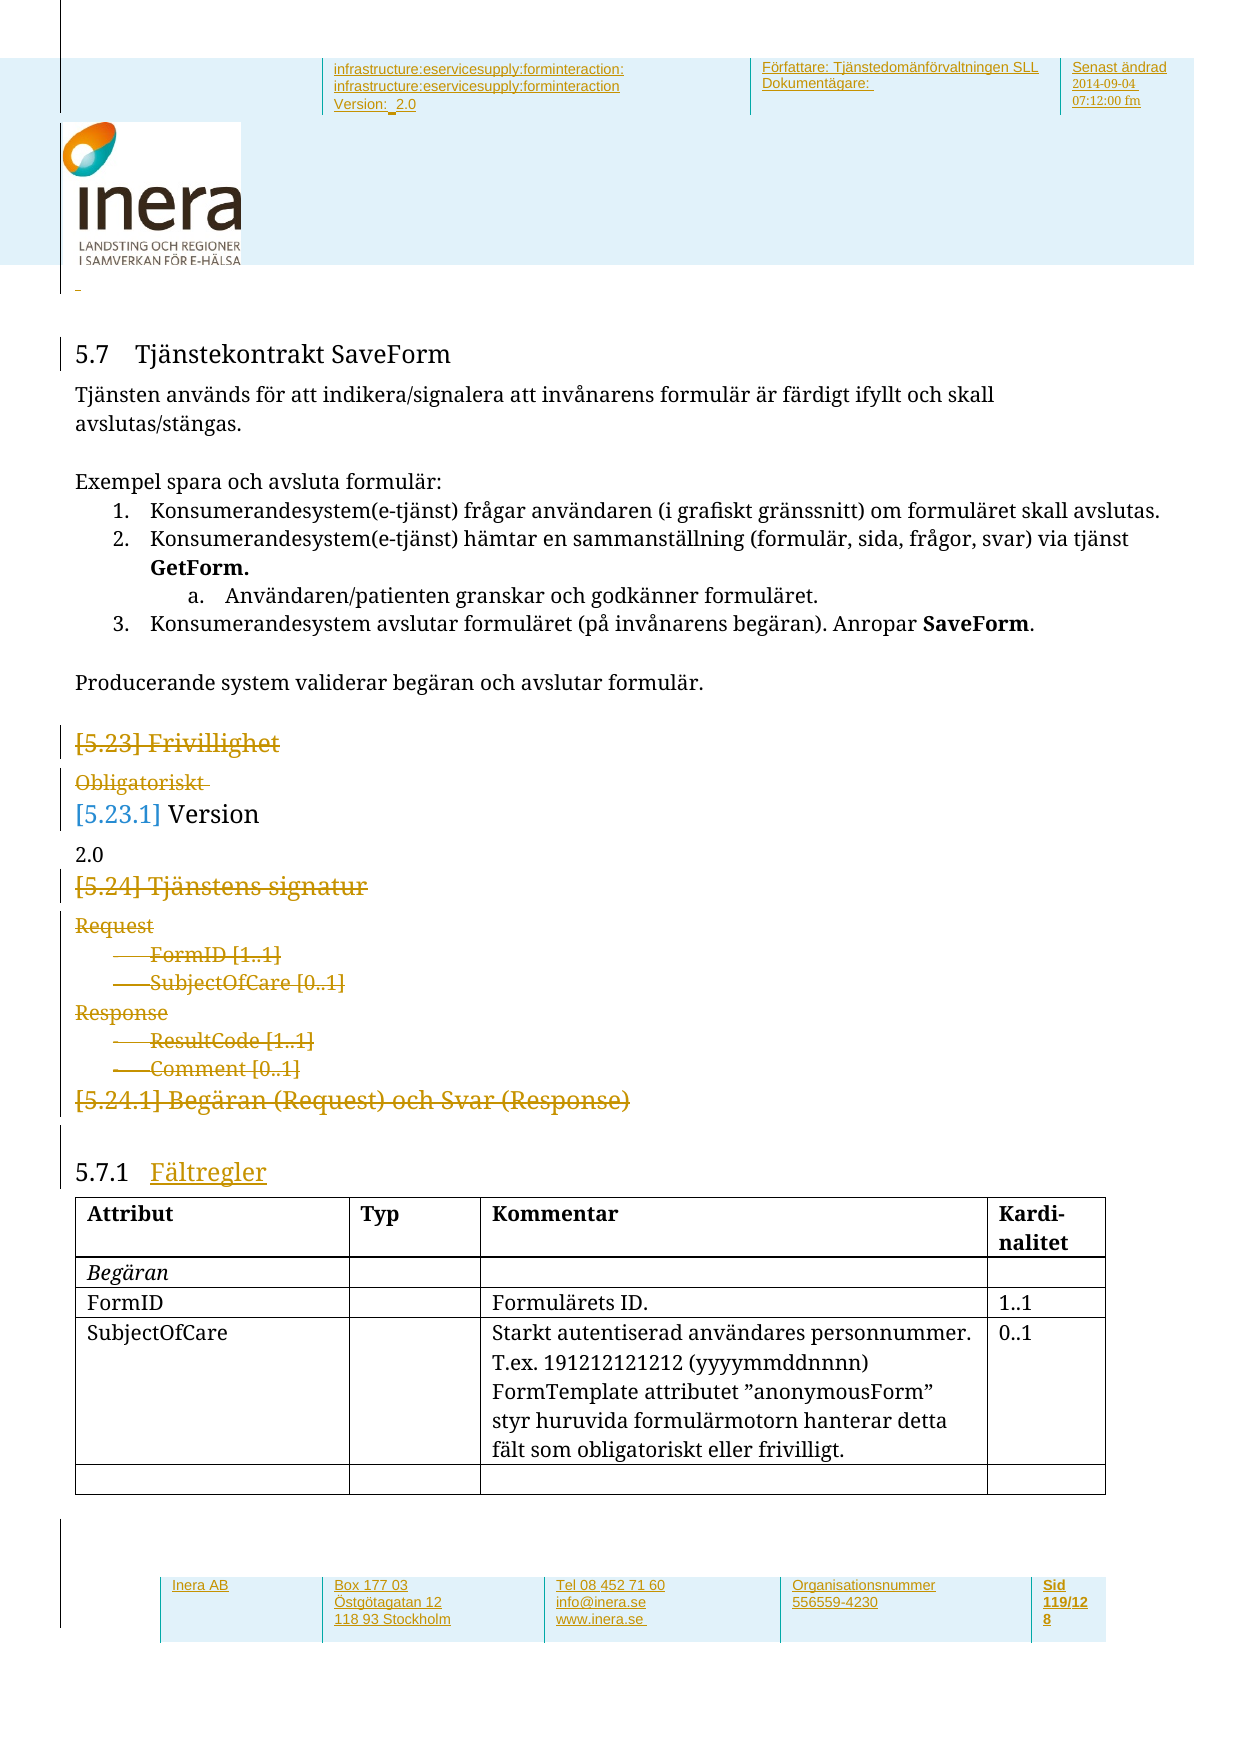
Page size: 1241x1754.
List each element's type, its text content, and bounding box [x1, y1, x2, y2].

text Exempel spara och avsluta formulär: [75, 467, 1165, 496]
list Användaren/patienten granskar och godkänner formuläret. [187, 581, 1165, 609]
list Konsumerandesystem(e-tjänst) hämtar en sammanställning (formulär, sida, frågor, svar) via tjänst GetForm. [112, 524, 1165, 581]
text Producerande system validerar begäran och avslutar formulär. [75, 667, 1165, 696]
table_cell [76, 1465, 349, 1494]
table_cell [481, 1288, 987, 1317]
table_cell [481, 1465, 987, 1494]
subtitle Version [75, 797, 1165, 831]
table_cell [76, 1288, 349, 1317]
list Konsumerandesystem(e-tjänst) frågar användaren (i grafiskt gränssnitt) om formuläret skall avslutas. [112, 496, 1165, 524]
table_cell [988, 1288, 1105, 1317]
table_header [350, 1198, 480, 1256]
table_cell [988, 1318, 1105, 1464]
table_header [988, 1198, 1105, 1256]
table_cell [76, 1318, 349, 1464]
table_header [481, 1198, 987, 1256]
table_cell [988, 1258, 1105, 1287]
subtitle Tjänstekontrakt SaveForm [75, 337, 1165, 371]
picture [62, 122, 241, 265]
list Konsumerandesystem avslutar formuläret (på invånarens begäran). Anropar SaveForm. [112, 609, 1165, 638]
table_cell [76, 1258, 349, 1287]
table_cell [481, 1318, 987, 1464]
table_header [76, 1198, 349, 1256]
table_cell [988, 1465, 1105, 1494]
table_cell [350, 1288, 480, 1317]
text 2.0 [75, 839, 1165, 868]
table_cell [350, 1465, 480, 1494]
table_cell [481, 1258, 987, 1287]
text Tjänsten används för att indikera/signalera att invånarens formulär är färdigt ifyllt och skall avslutas/stängas. [75, 379, 1165, 437]
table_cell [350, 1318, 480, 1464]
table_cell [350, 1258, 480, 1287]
